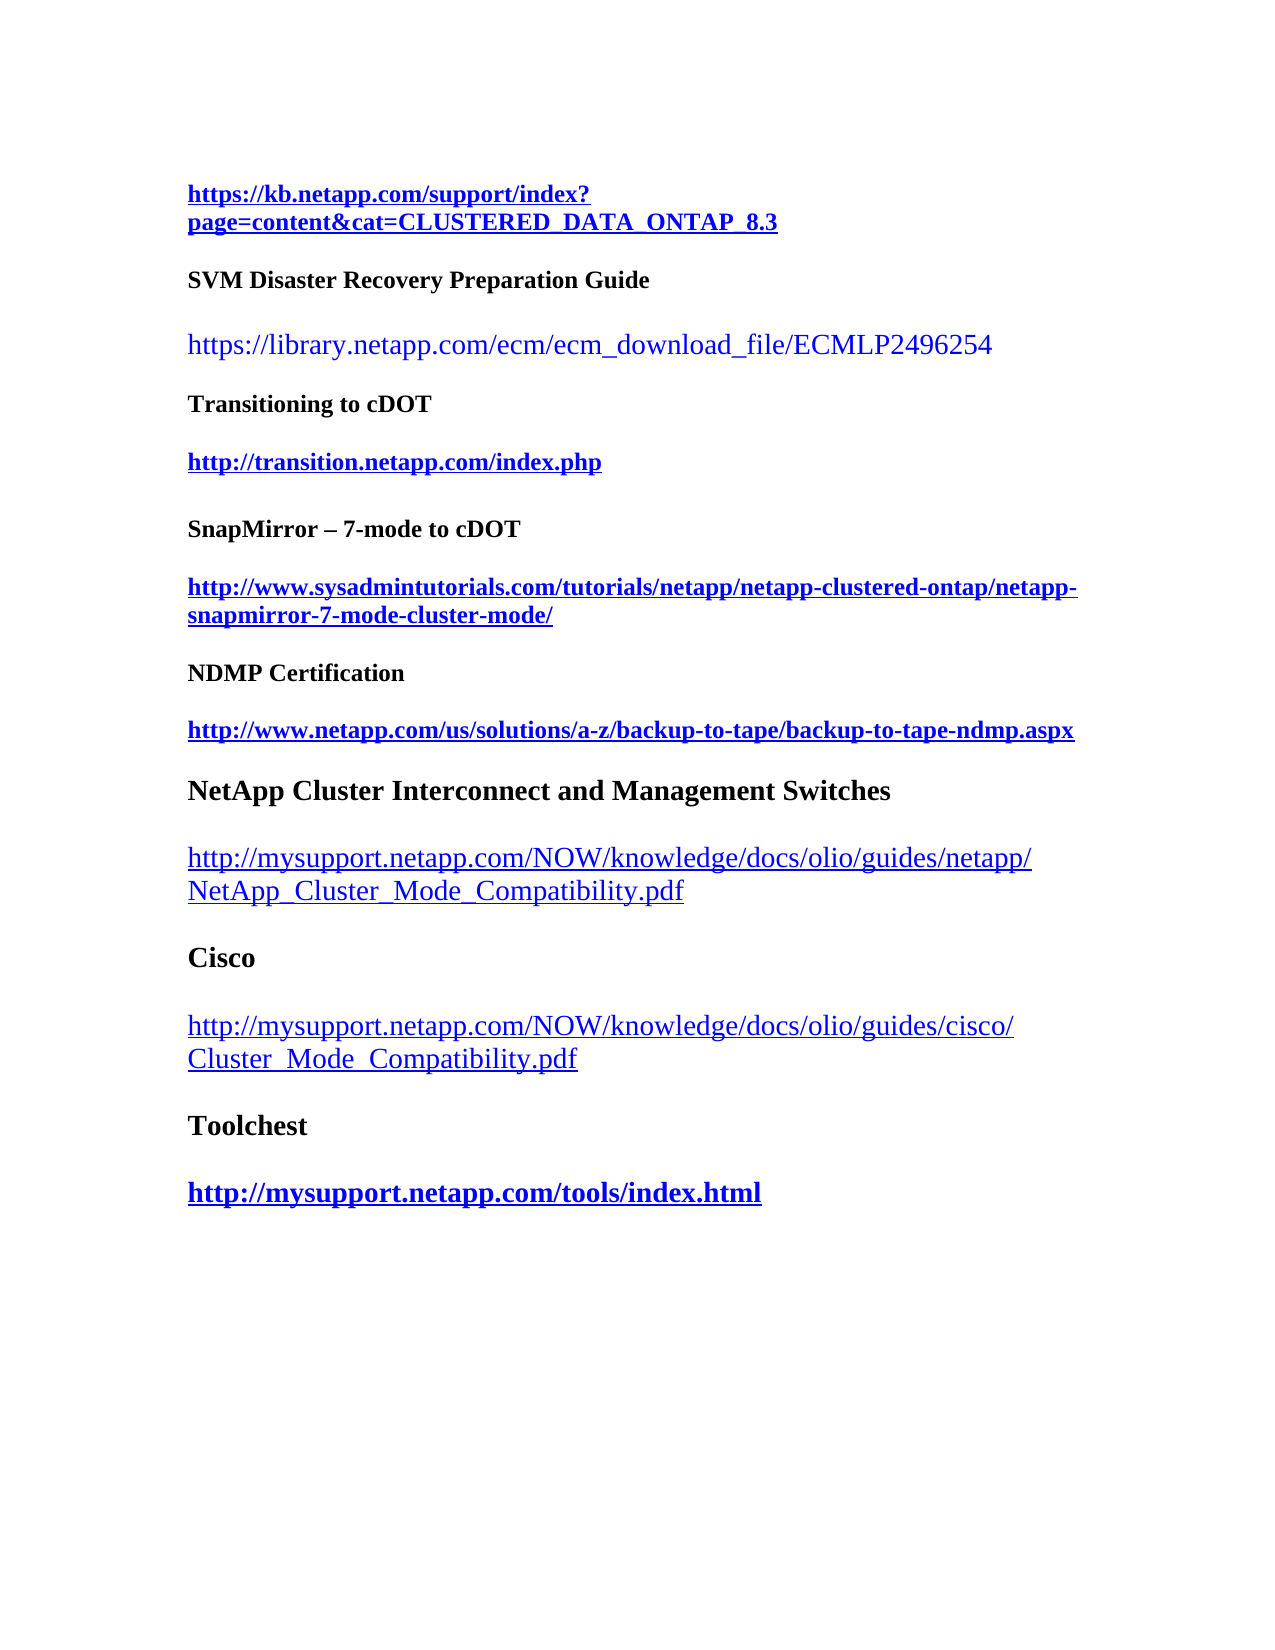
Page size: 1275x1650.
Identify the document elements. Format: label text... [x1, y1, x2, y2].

text SVM Disaster Recovery Preparation Guide [187, 265, 1087, 294]
text http://transition.netapp.com/index.php [187, 447, 1087, 476]
text Transitioning to cDOT [187, 389, 1087, 418]
text http://www.netapp.com/us/solutions/a-z/backup-to-tape/backup-to-tape-ndmp.aspx [187, 715, 1087, 744]
text http://mysupport.netapp.com/tools/index.html [187, 1175, 1087, 1209]
text Toolchest [187, 1108, 1087, 1142]
text https://kb.netapp.com/support/index?page=content&cat=CLUSTERED_DATA_ONTAP_8.3 [187, 179, 1087, 236]
text http://mysupport.netapp.com/NOW/knowledge/docs/olio/guides/cisco/Cluster_Mode_Compatibility.pdf [187, 1008, 1087, 1075]
text http://www.sysadmintutorials.com/tutorials/netapp/netapp-clustered-ontap/netapp-snapmirror-7-mode-cluster-mode/ [187, 572, 1087, 629]
text http://mysupport.netapp.com/NOW/knowledge/docs/olio/guides/netapp/NetApp_Cluster_Mode_Compatibility.pdf [187, 840, 1087, 907]
text SnapMirror – 7-mode to cDOT [187, 514, 1087, 543]
text NDMP Certification [187, 658, 1087, 687]
text NetApp Cluster Interconnect and Management Switches [187, 773, 1087, 806]
text https://library.netapp.com/ecm/ecm_download_file/ECMLP2496254 [187, 327, 1087, 361]
text Cisco [187, 941, 1087, 974]
